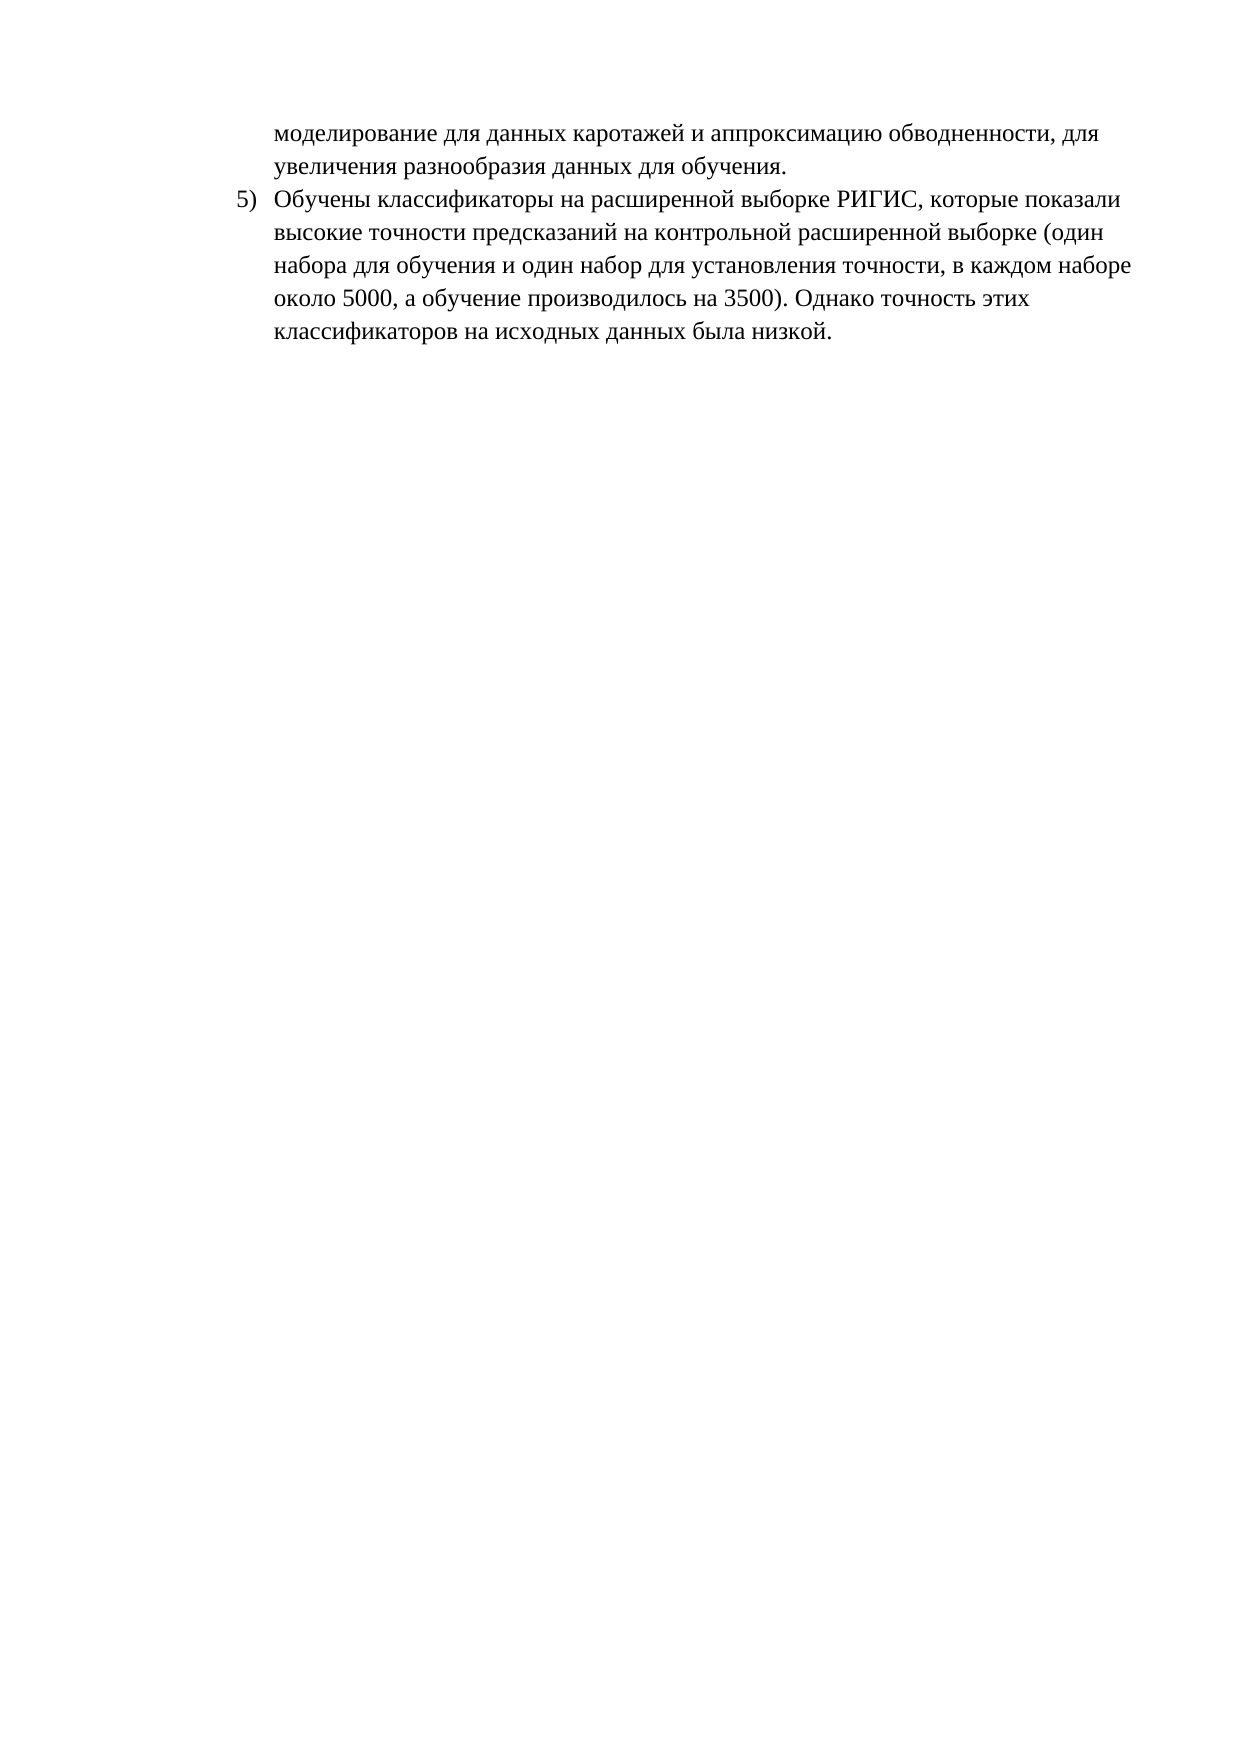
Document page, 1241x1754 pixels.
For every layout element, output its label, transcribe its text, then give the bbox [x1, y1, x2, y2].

list Обучены классификаторы на расширенной выборке РИГИС, которые показали высокие точности предсказаний на контрольной расширенной выборке (один набора для обучения и один набор для установления точности, в каждом наборе около 5000, а обучение производилось на 3500). Однако точность этих классификаторов на исходных данных была низкой. [236, 184, 1152, 345]
